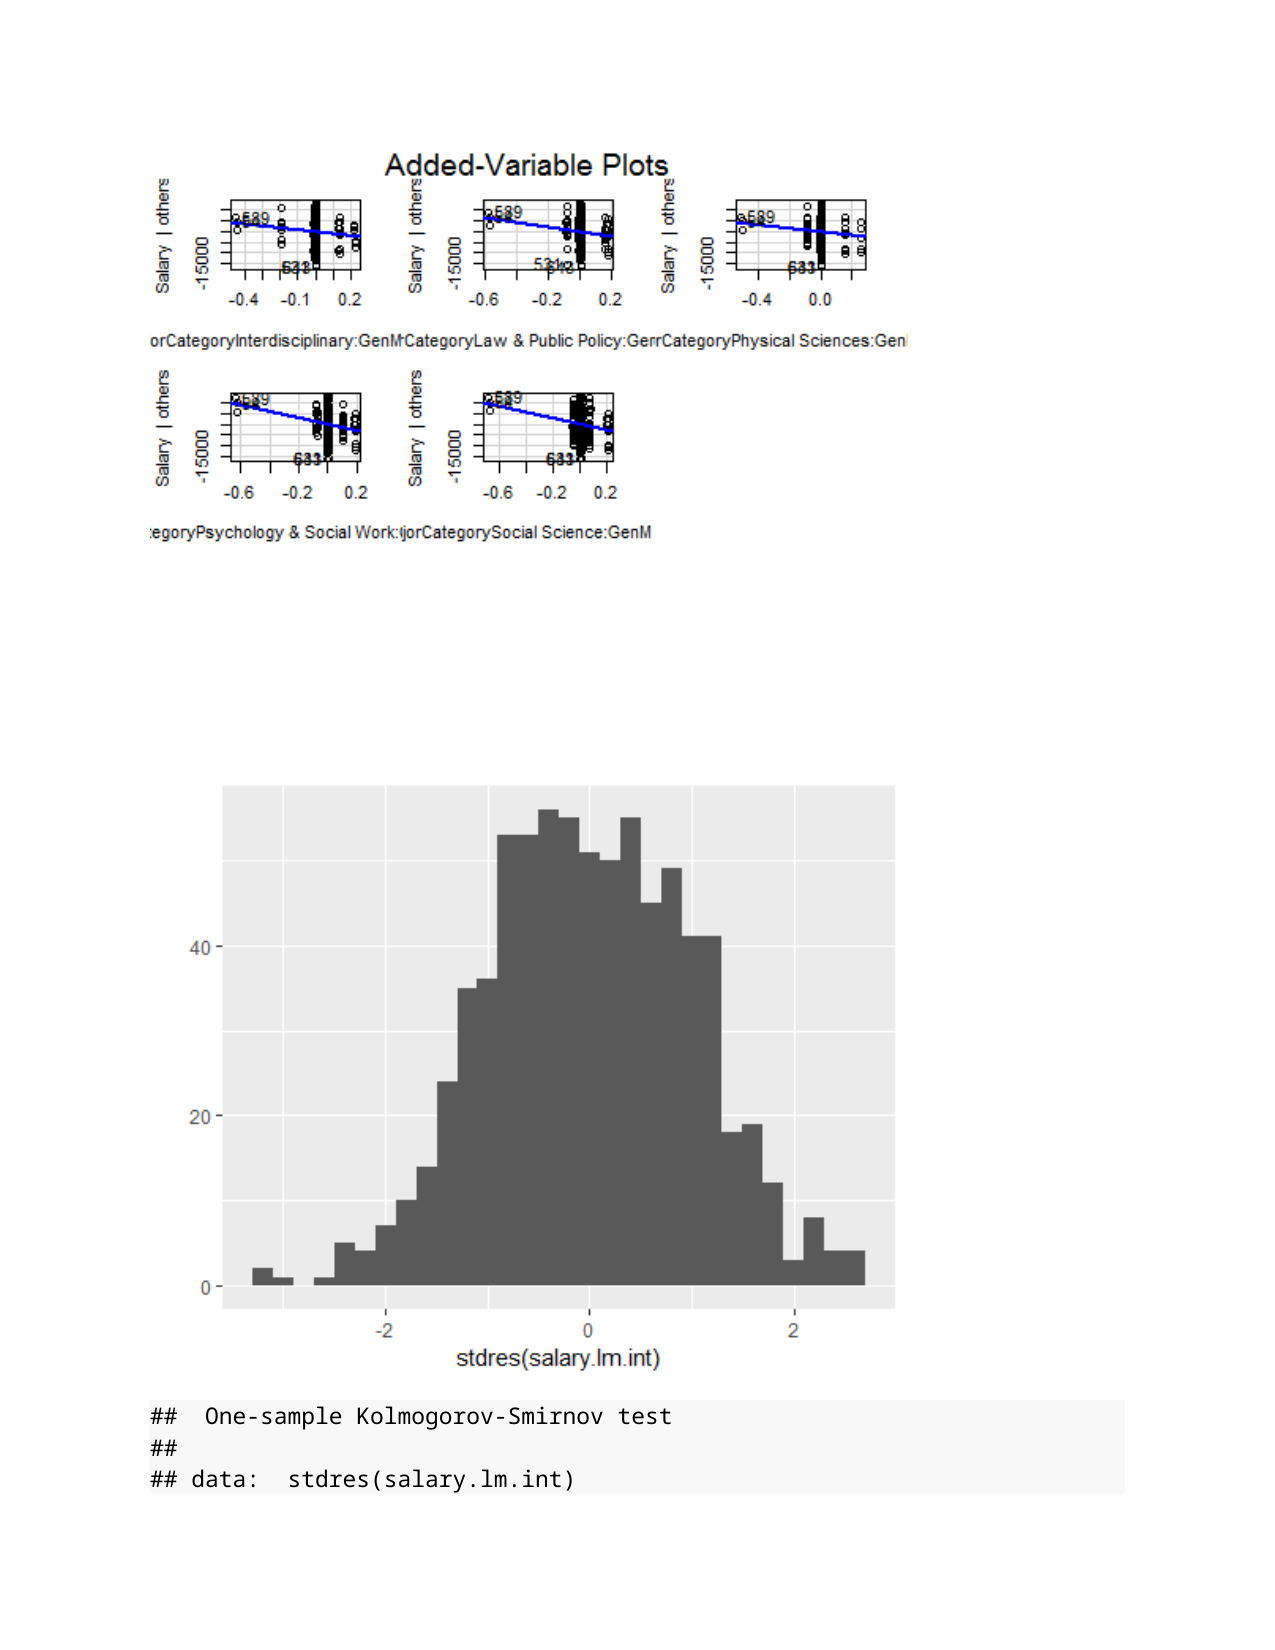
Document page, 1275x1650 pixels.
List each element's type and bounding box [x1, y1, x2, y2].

picture [150, 775, 908, 1382]
text [150, 1400, 1125, 1494]
picture [150, 150, 908, 757]
